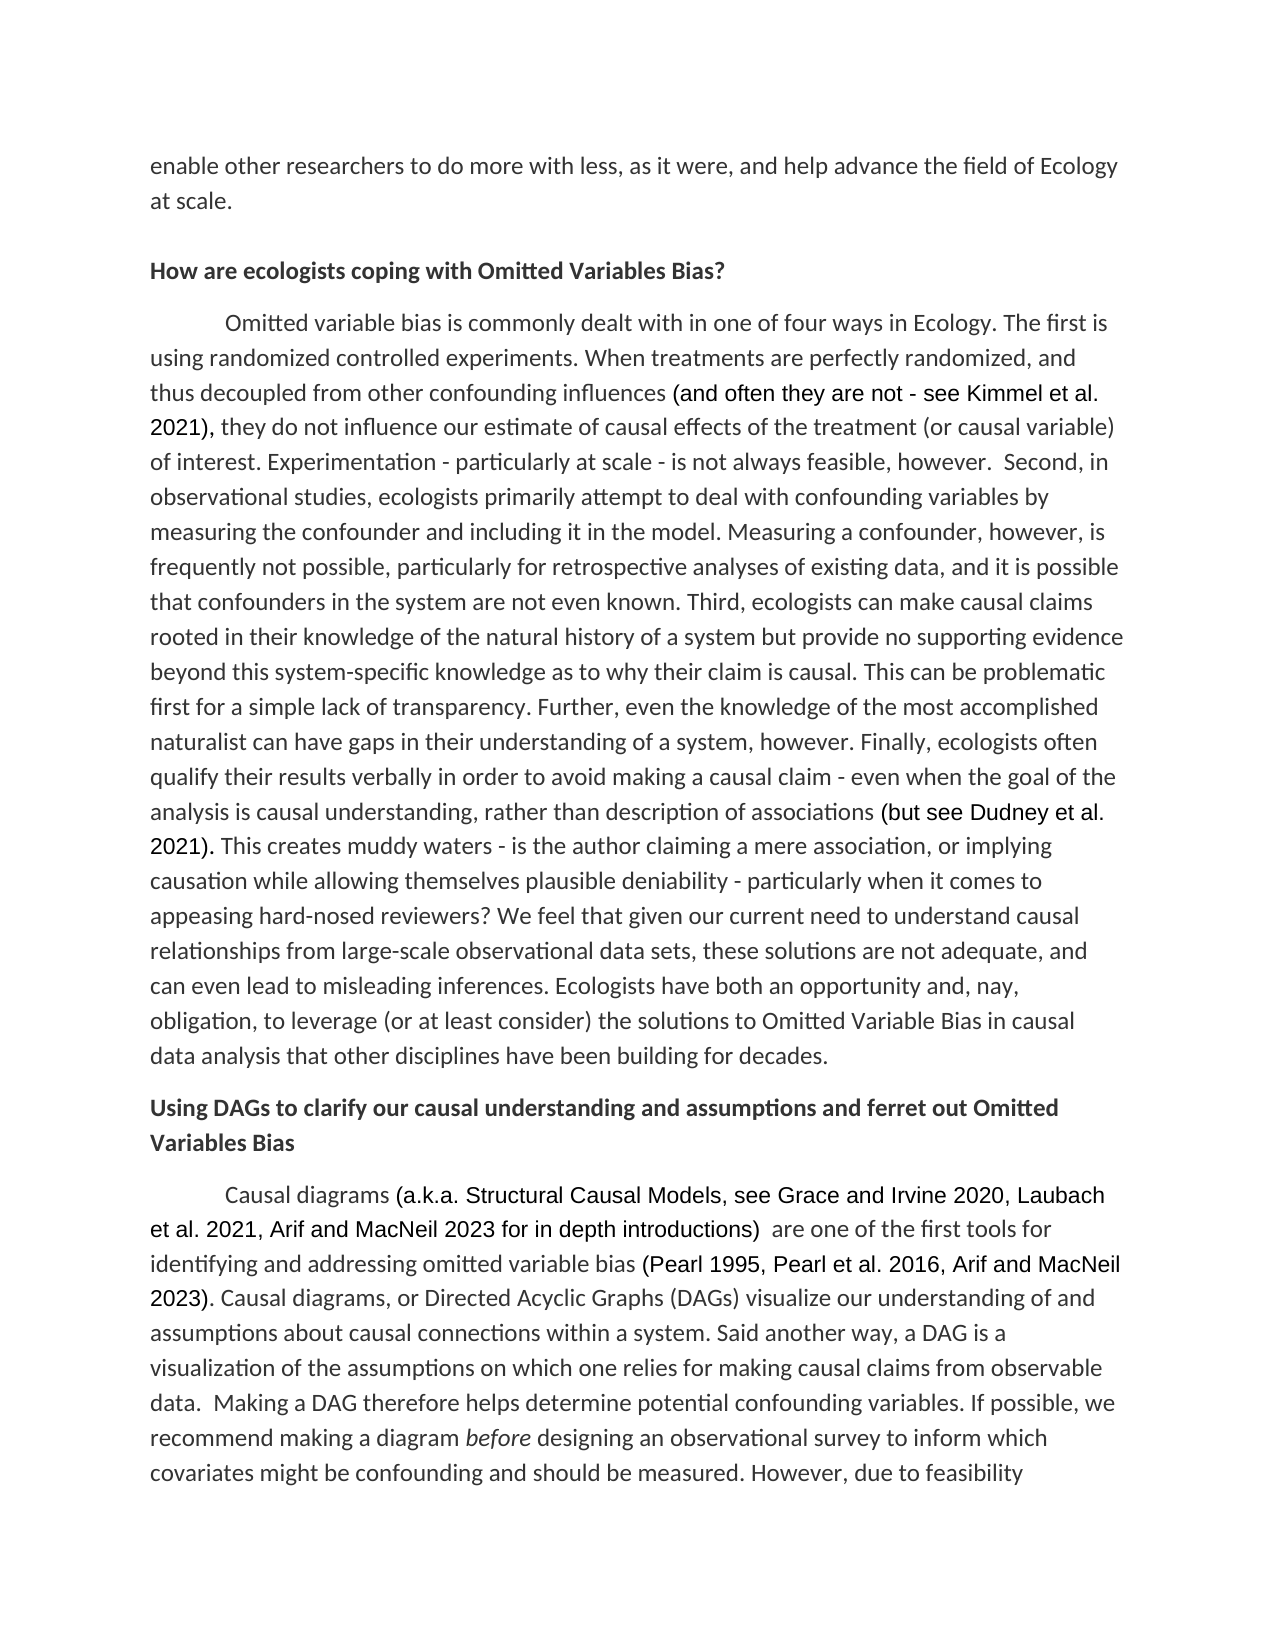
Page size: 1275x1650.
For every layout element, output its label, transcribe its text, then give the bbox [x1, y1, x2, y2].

text ​​Using DAGs to clarify our causal understanding and assumptions and ferret out Omitted Variables Bias [150, 1092, 1125, 1158]
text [150, 150, 1125, 216]
text Omitted variable bias is commonly dealt with in one of four ways in Ecology. The first is using randomized controlled experiments. When treatments are perfectly randomized, and thus decoupled from other confounding influences (and often they are not - see Kimmel et al. 2021), they do not influence our estimate of causal effects of the treatment (or causal variable) of interest. Experimentation - particularly at scale - is not always feasible, however. Second, in observational studies, ecologists primarily attempt to deal with confounding variables by measuring the confounder and including it in the model. Measuring a confounder, however, is frequently not possible, particularly for retrospective analyses of existing data, and it is possible that confounders in the system are not even known. Third, ecologists can make causal claims rooted in their knowledge of the natural history of a system but provide no supporting evidence beyond this system-specific knowledge as to why their claim is causal. This can be problematic first for a simple lack of transparency. Further, even the knowledge of the most accomplished naturalist can have gaps in their understanding of a system, however. Finally, ecologists often qualify their results verbally in order to avoid making a causal claim - even when the goal of the analysis is causal understanding, rather than description of associations (but see Dudney et al. 2021). This creates muddy waters - is the author claiming a mere association, or implying causation while allowing themselves plausible deniability - particularly when it comes to appeasing hard-nosed reviewers? We feel that given our current need to understand causal relationships from large-scale observational data sets, these solutions are not adequate, and can even lead to misleading inferences. Ecologists have both an opportunity and, nay, obligation, to leverage (or at least consider) the solutions to Omitted Variable Bias in causal data analysis that other disciplines have been building for decades. [150, 307, 1125, 1071]
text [150, 1179, 1125, 1488]
text How are ecologists coping with Omitted Variables Bias? [150, 255, 1125, 286]
